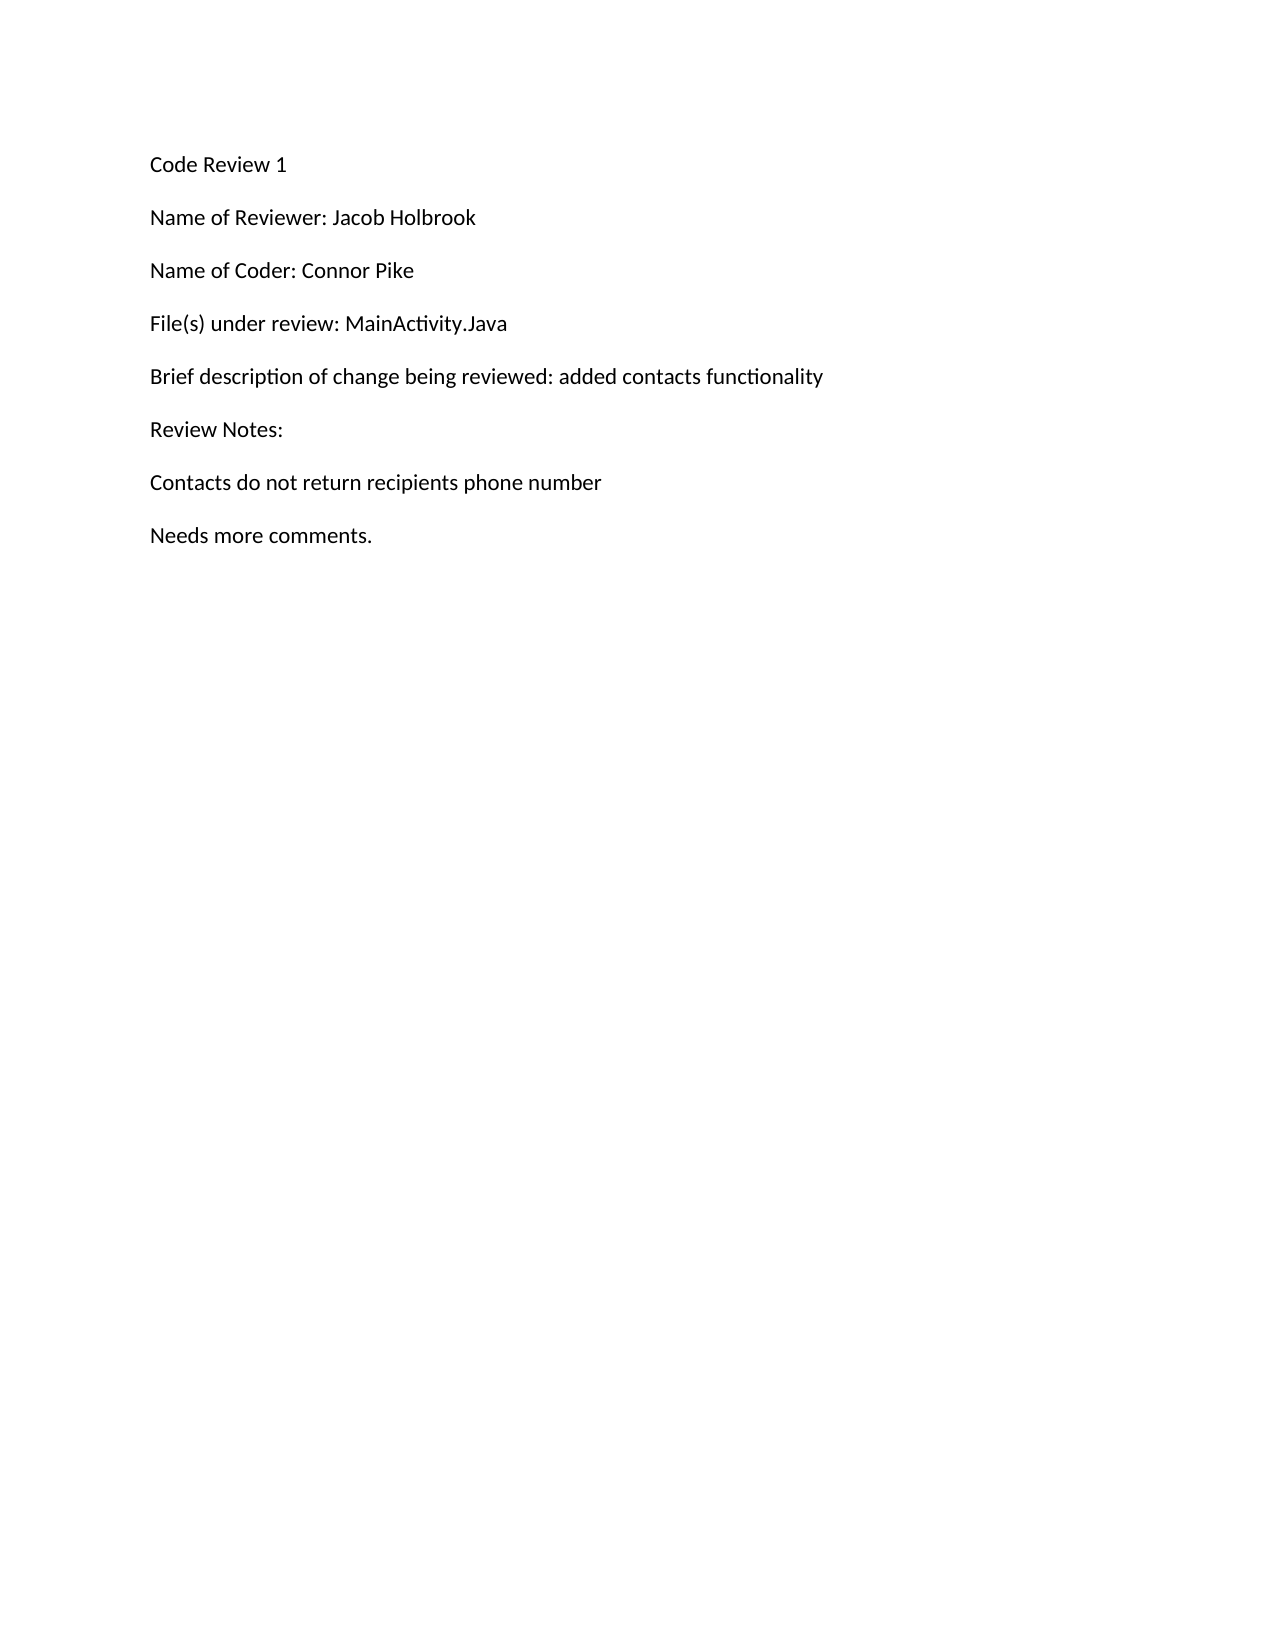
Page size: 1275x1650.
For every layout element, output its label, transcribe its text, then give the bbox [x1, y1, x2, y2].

text Needs more comments. [150, 521, 1125, 549]
text Code Review 1 [150, 150, 1125, 178]
text Contacts do not return recipients phone number [150, 468, 1125, 496]
text Review Notes: [150, 415, 1125, 443]
text Name of Coder: Connor Pike [150, 256, 1125, 284]
text Name of Reviewer: Jacob Holbrook [150, 203, 1125, 231]
text Brief description of change being reviewed: added contacts functionality [150, 362, 1125, 390]
text File(s) under review: MainActivity.Java [150, 309, 1125, 337]
